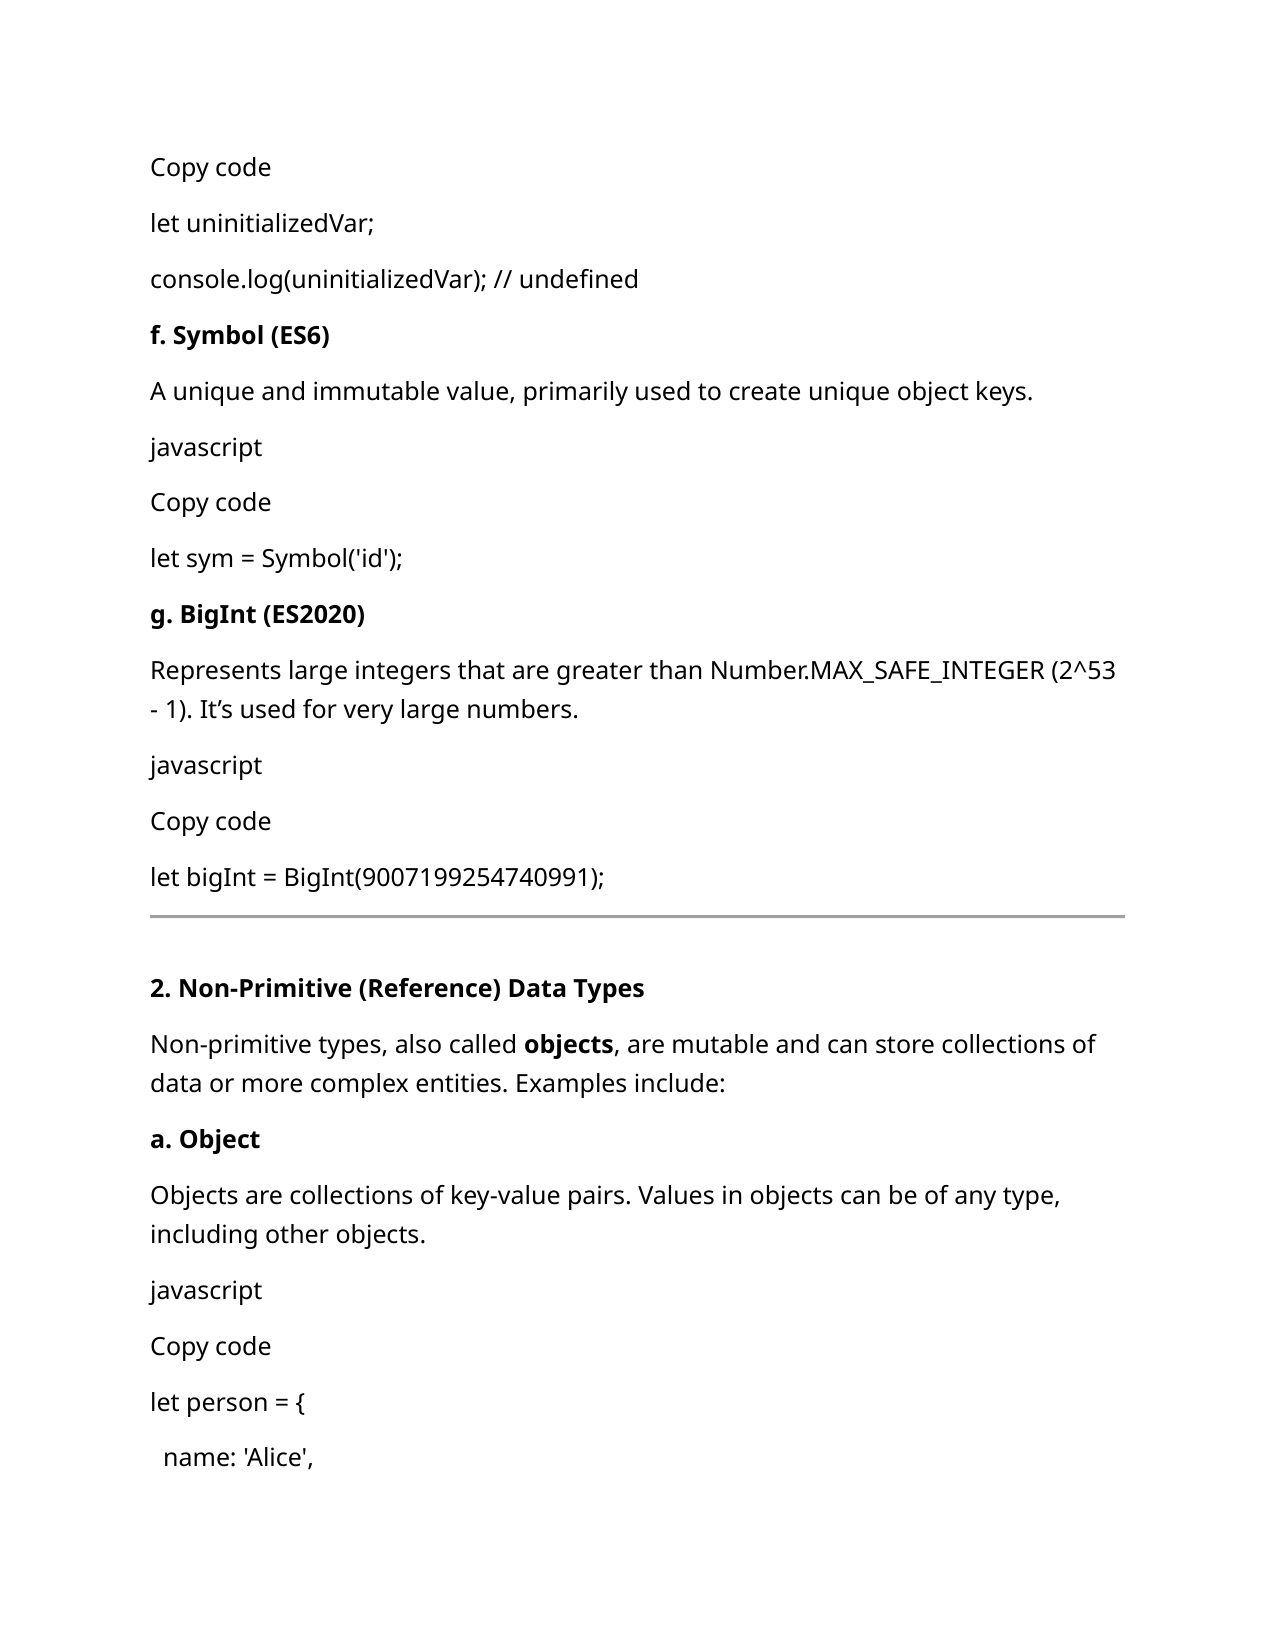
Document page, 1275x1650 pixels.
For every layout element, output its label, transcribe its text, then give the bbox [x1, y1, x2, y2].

text Copy code [150, 1328, 1125, 1362]
text Non-primitive types, also called objects, are mutable and can store collections of data or more complex entities. Examples include: [150, 1027, 1125, 1100]
text javascript [150, 747, 1125, 782]
text a. Object [150, 1122, 1125, 1156]
text Represents large integers that are greater than Number.MAX_SAFE_INTEGER (2^53 - 1). It’s used for very large numbers. [150, 652, 1125, 726]
text Copy code [150, 803, 1125, 837]
text let sym = Symbol('id'); [150, 541, 1125, 575]
text let bigInt = BigInt(9007199254740991); [150, 859, 1125, 893]
text console.log(uninitializedVar); // undefined [150, 262, 1125, 296]
text let uninitializedVar; [150, 206, 1125, 240]
text javascript [150, 1272, 1125, 1307]
text let person = { [150, 1384, 1125, 1418]
text Objects are collections of key-value pairs. Values in objects can be of any type, including other objects. [150, 1177, 1125, 1251]
text 2. Non-Primitive (Reference) Data Types [150, 971, 1125, 1005]
text g. BigInt (ES2020) [150, 597, 1125, 631]
text f. Symbol (ES6) [150, 317, 1125, 352]
text Copy code [150, 150, 1125, 184]
text Copy code [150, 485, 1125, 519]
text name: 'Alice', [150, 1440, 1125, 1474]
text A unique and immutable value, primarily used to create unique object keys. [150, 373, 1125, 407]
text javascript [150, 429, 1125, 463]
